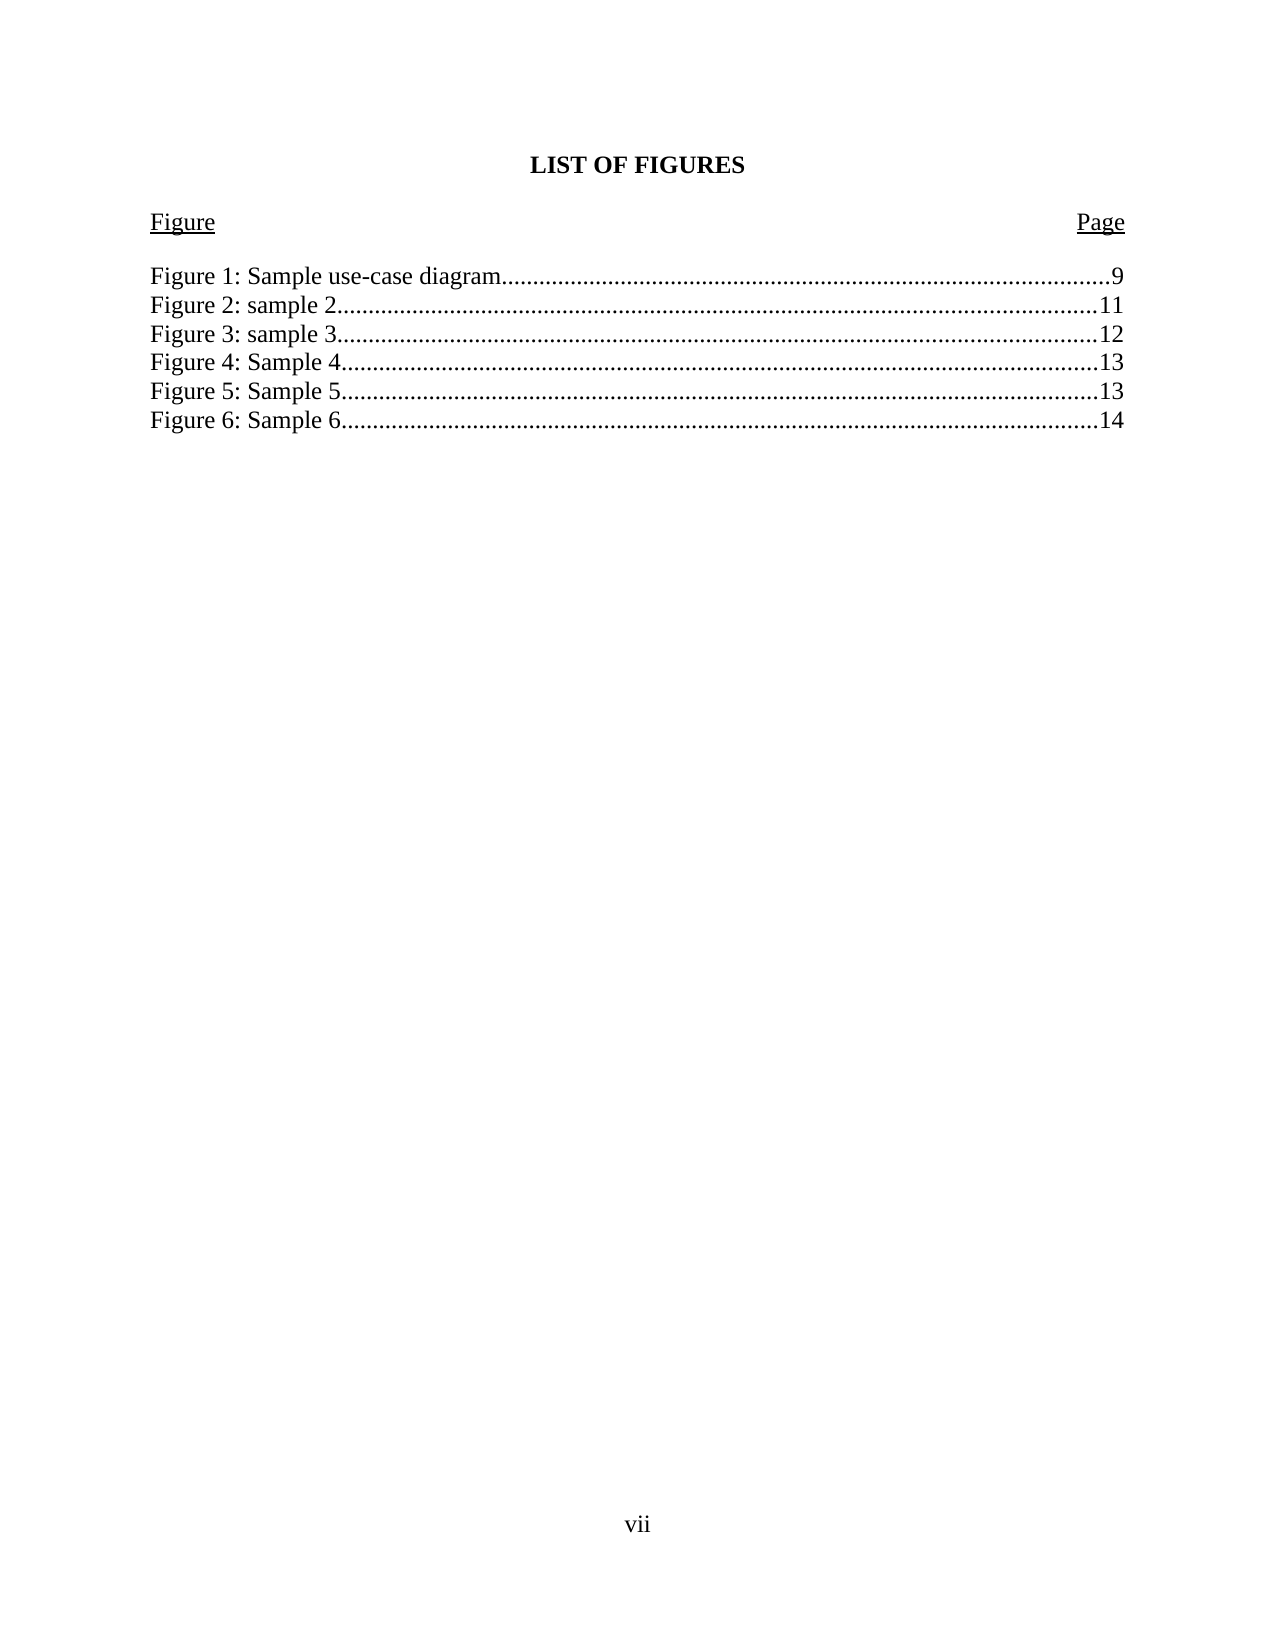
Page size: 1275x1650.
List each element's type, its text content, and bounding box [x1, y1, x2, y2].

text Figure 6: Sample 6 14 [150, 405, 1125, 434]
text Figure 2: sample 2 11 [150, 290, 1125, 319]
text Figure 5: Sample 5 13 [150, 376, 1125, 405]
text Figure Page [150, 207, 1125, 236]
subtitle LIST OF FIGURES [150, 150, 1125, 179]
text Figure 3: sample 3 12 [150, 319, 1125, 347]
text Figure 4: Sample 4 13 [150, 347, 1125, 376]
text Figure 1: Sample use-case diagram 9 [150, 261, 1125, 290]
